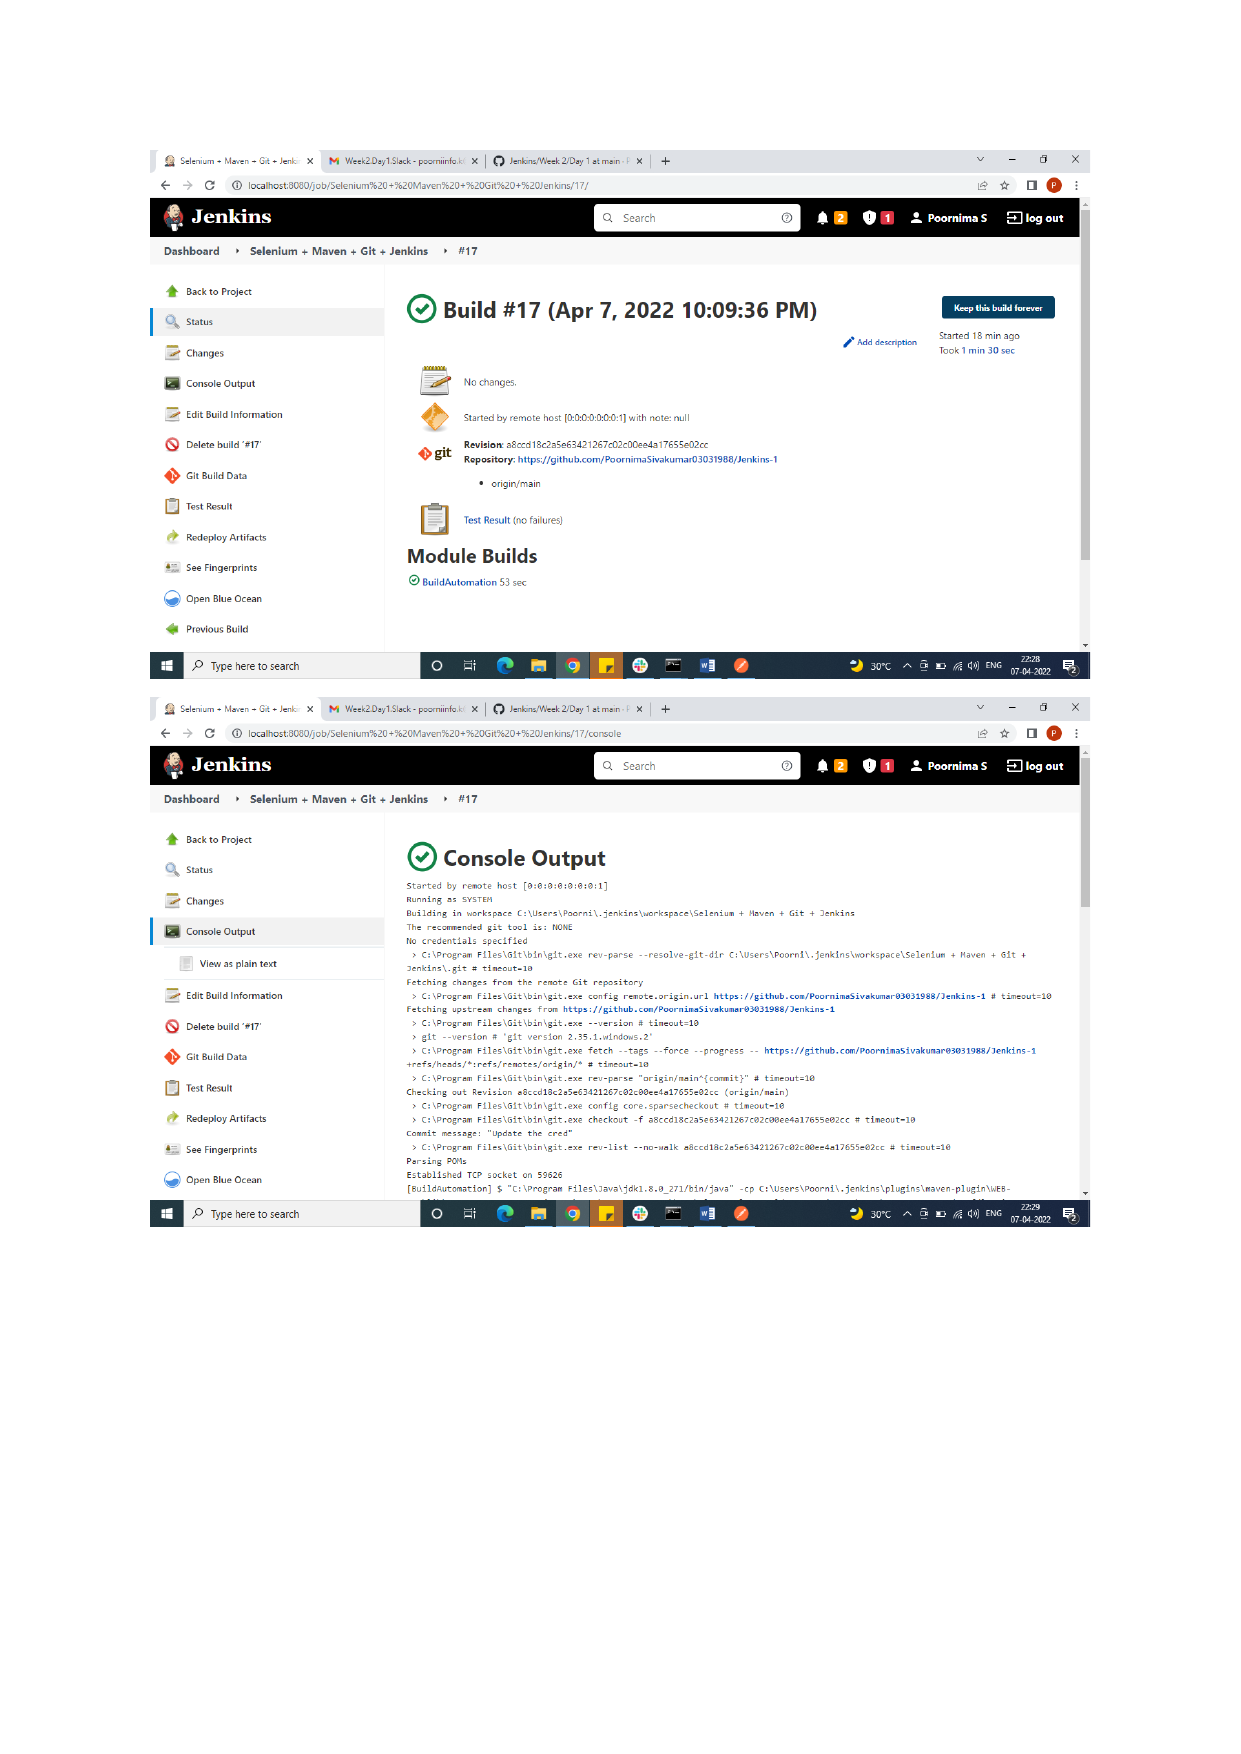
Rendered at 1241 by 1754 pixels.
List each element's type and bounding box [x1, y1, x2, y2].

picture [150, 697, 1091, 1227]
picture [150, 150, 1091, 679]
